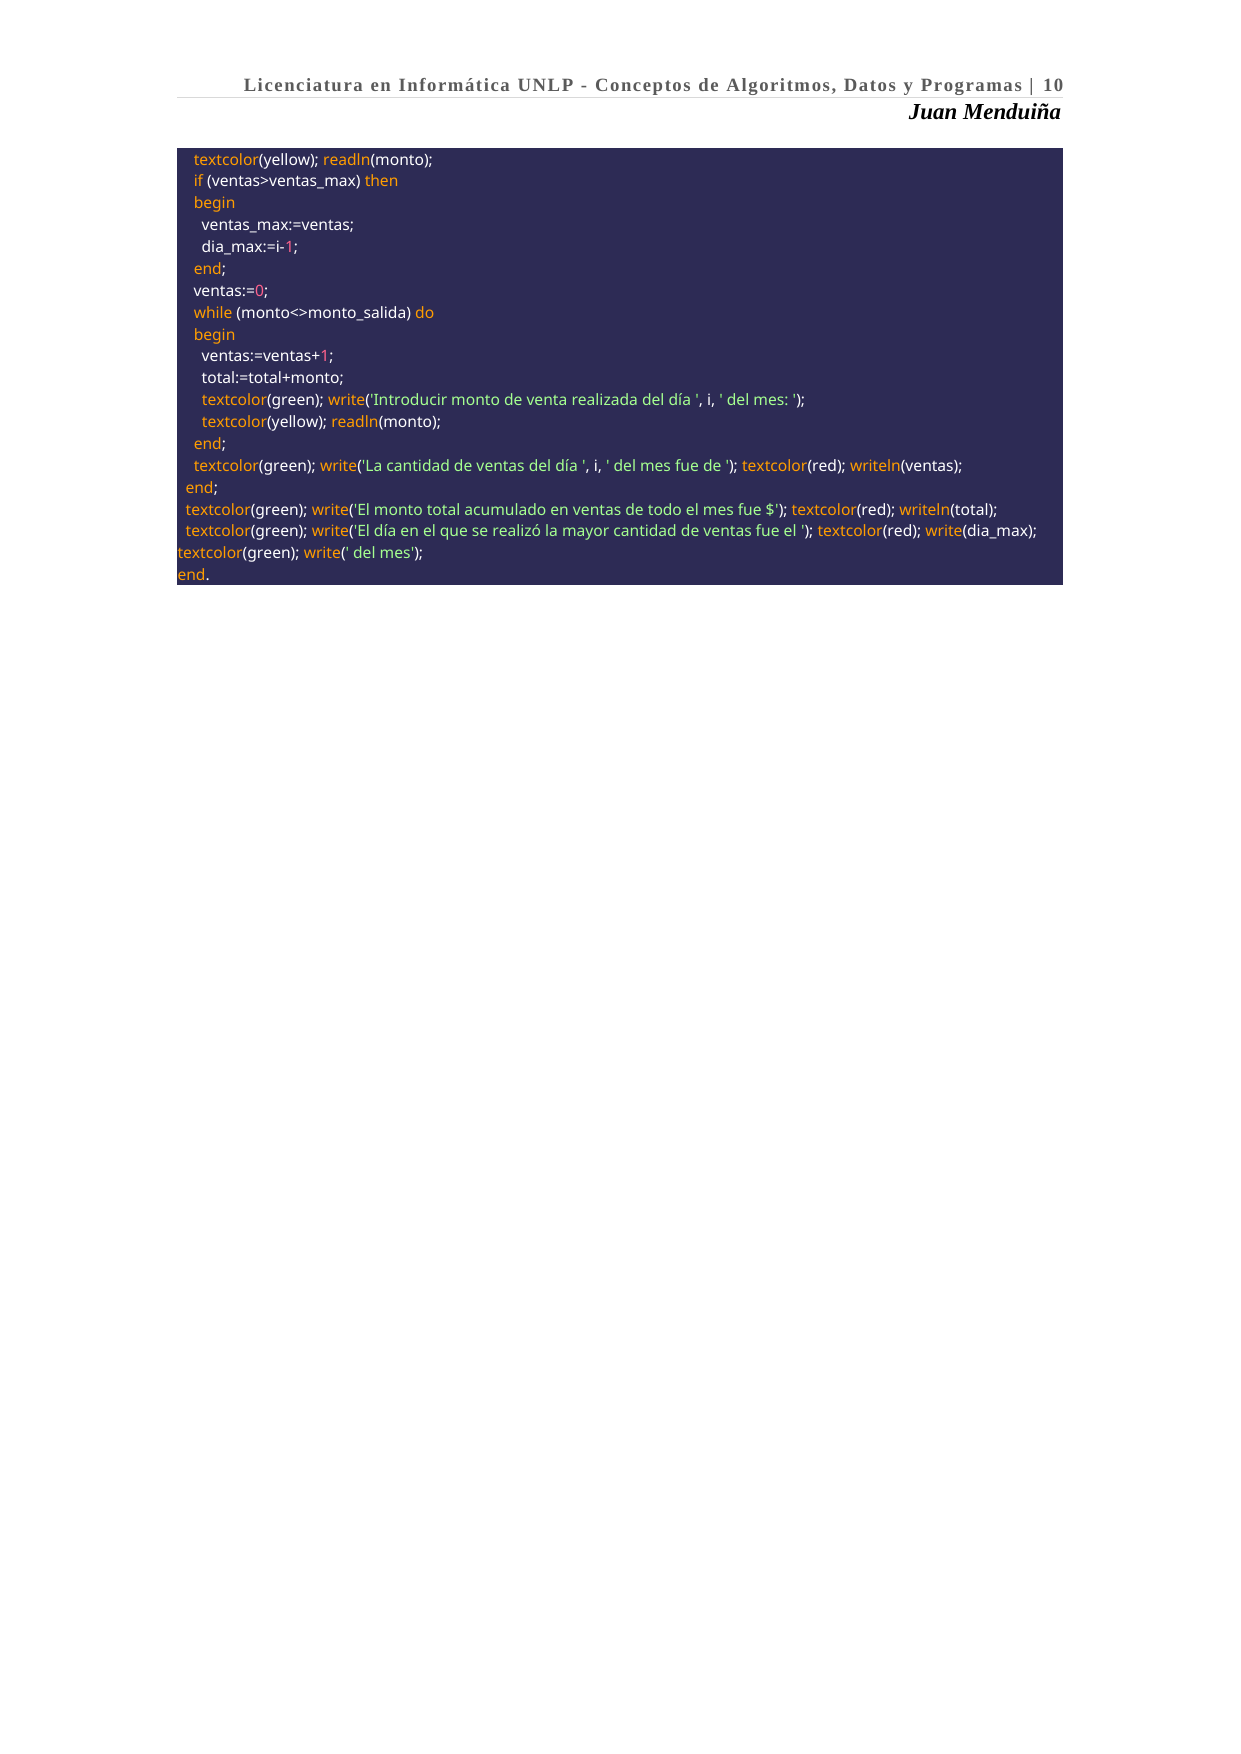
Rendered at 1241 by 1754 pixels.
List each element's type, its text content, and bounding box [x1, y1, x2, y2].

text textcolor(green); write('El monto total acumulado en ventas de todo el mes fue $'); textcolor(red); writeln(total); [177, 498, 1063, 519]
text textcolor(green); write('Introducir monto de venta realizada del día ', i, ' del mes: '); [177, 388, 1063, 410]
text end; [177, 476, 1063, 498]
text total:=total+monto; [177, 366, 1063, 388]
text end; [177, 257, 1063, 279]
text end. [177, 563, 1063, 585]
text ventas:=0; [177, 279, 1063, 301]
text begin [177, 191, 1063, 213]
text ventas_max:=ventas; [177, 213, 1063, 235]
text if (ventas>ventas_max) then [177, 169, 1063, 191]
text end; [177, 432, 1063, 454]
text textcolor(yellow); readln(monto); [177, 410, 1063, 432]
text textcolor(yellow); readln(monto); [177, 148, 1063, 169]
text dia_max:=i-1; [177, 235, 1063, 257]
text begin [177, 323, 1063, 344]
text textcolor(green); write('La cantidad de ventas del día ', i, ' del mes fue de '); textcolor(red); writeln(ventas); [177, 454, 1063, 476]
text while (monto<>monto_salida) do [177, 301, 1063, 323]
text ventas:=ventas+1; [177, 344, 1063, 366]
text textcolor(green); write('El día en el que se realizó la mayor cantidad de ventas fue el '); textcolor(red); write(dia_max); textcolor(green); write(' del mes'); [177, 519, 1063, 563]
